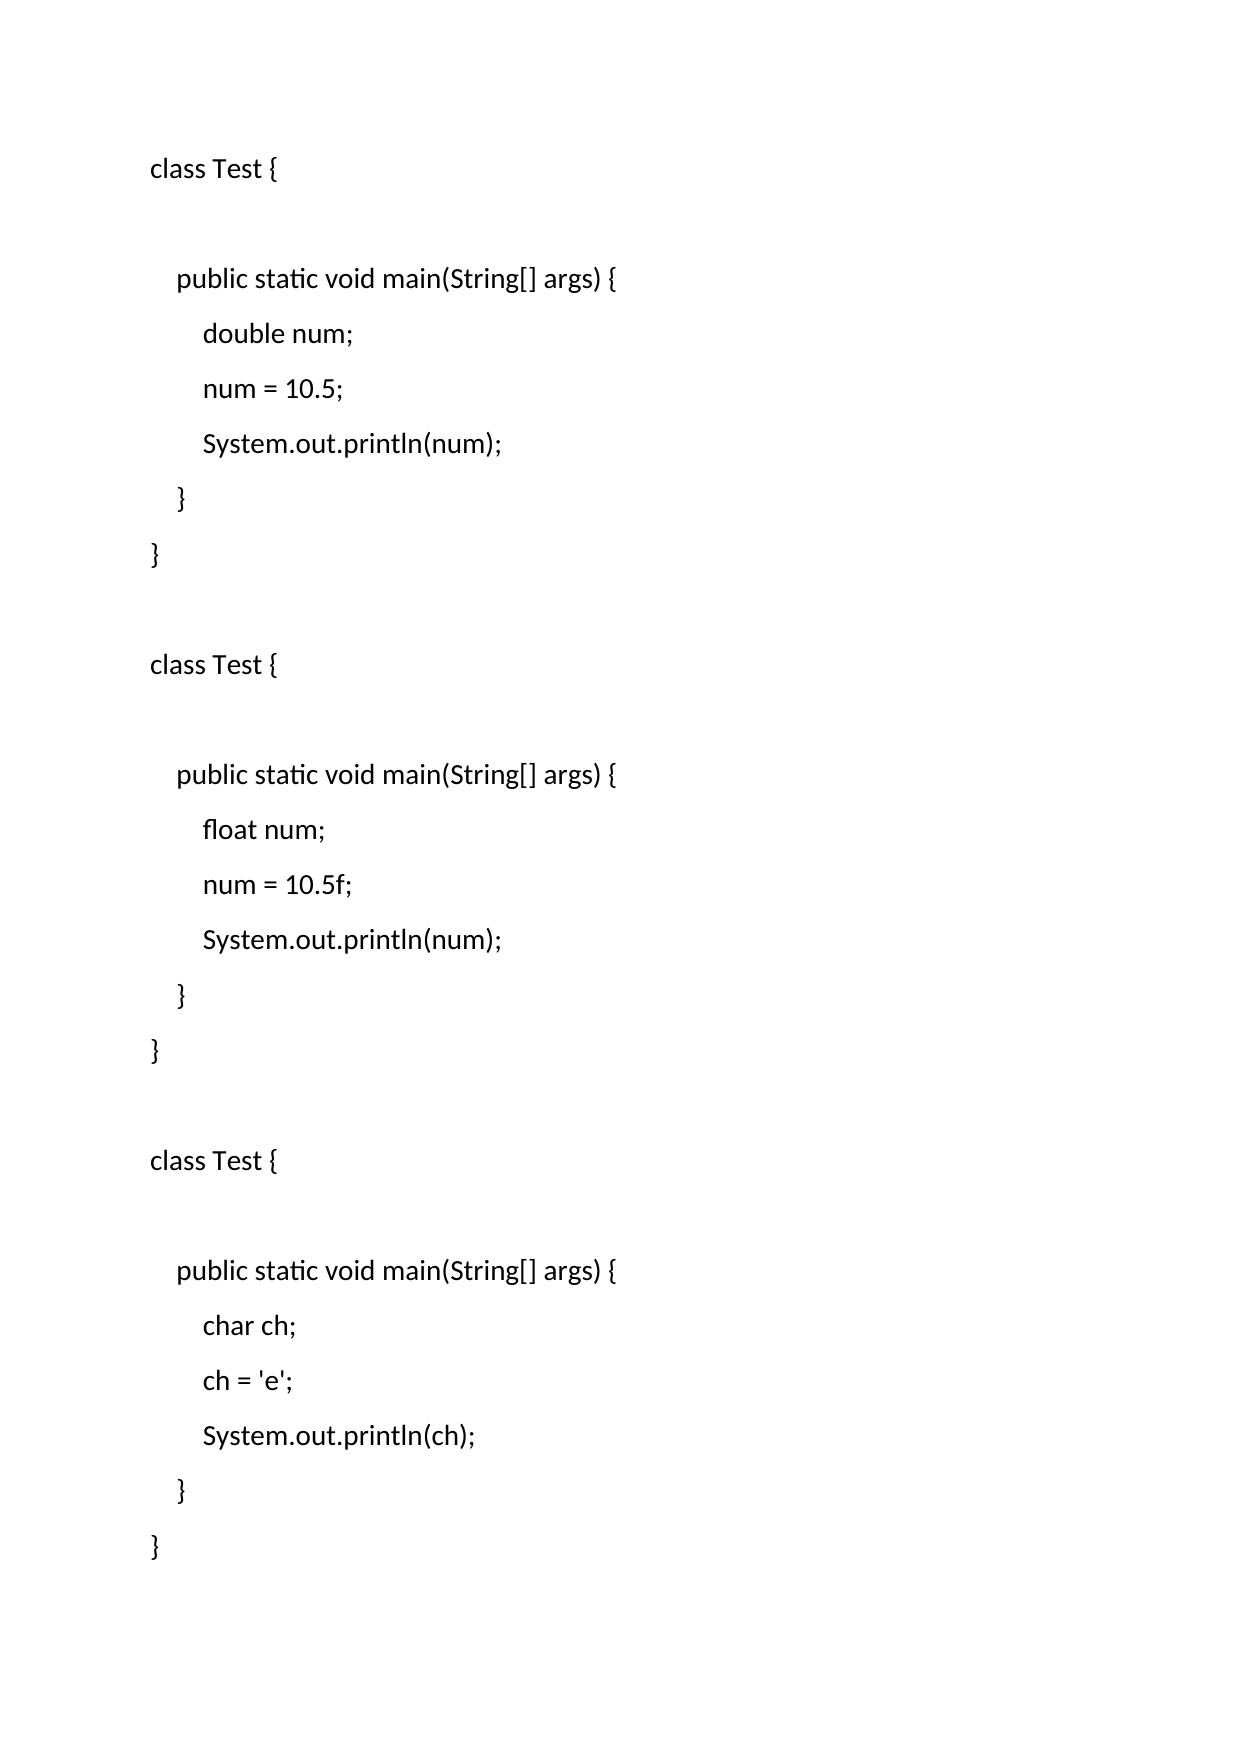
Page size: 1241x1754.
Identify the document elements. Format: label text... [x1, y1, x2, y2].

text char ch; [150, 1307, 1090, 1343]
text float num; [150, 811, 1090, 847]
text class Test { [150, 646, 1090, 682]
text System.out.println(num); [150, 426, 1090, 461]
text ch = 'e'; [150, 1362, 1090, 1398]
text } [150, 1472, 1090, 1508]
text class Test { [150, 1142, 1090, 1177]
text } [150, 536, 1090, 571]
text public static void main(String[] args) { [150, 260, 1090, 296]
text System.out.println(ch); [150, 1417, 1090, 1453]
text class Test { [150, 150, 1090, 186]
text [150, 1252, 1090, 1288]
text double num; [150, 315, 1090, 351]
text } [150, 1032, 1090, 1067]
text System.out.println(num); [150, 921, 1090, 957]
text } [150, 481, 1090, 516]
text public static void main(String[] args) { [150, 756, 1090, 792]
text } [150, 977, 1090, 1012]
text } [150, 1528, 1090, 1563]
text num = 10.5f; [150, 866, 1090, 902]
text num = 10.5; [150, 370, 1090, 406]
